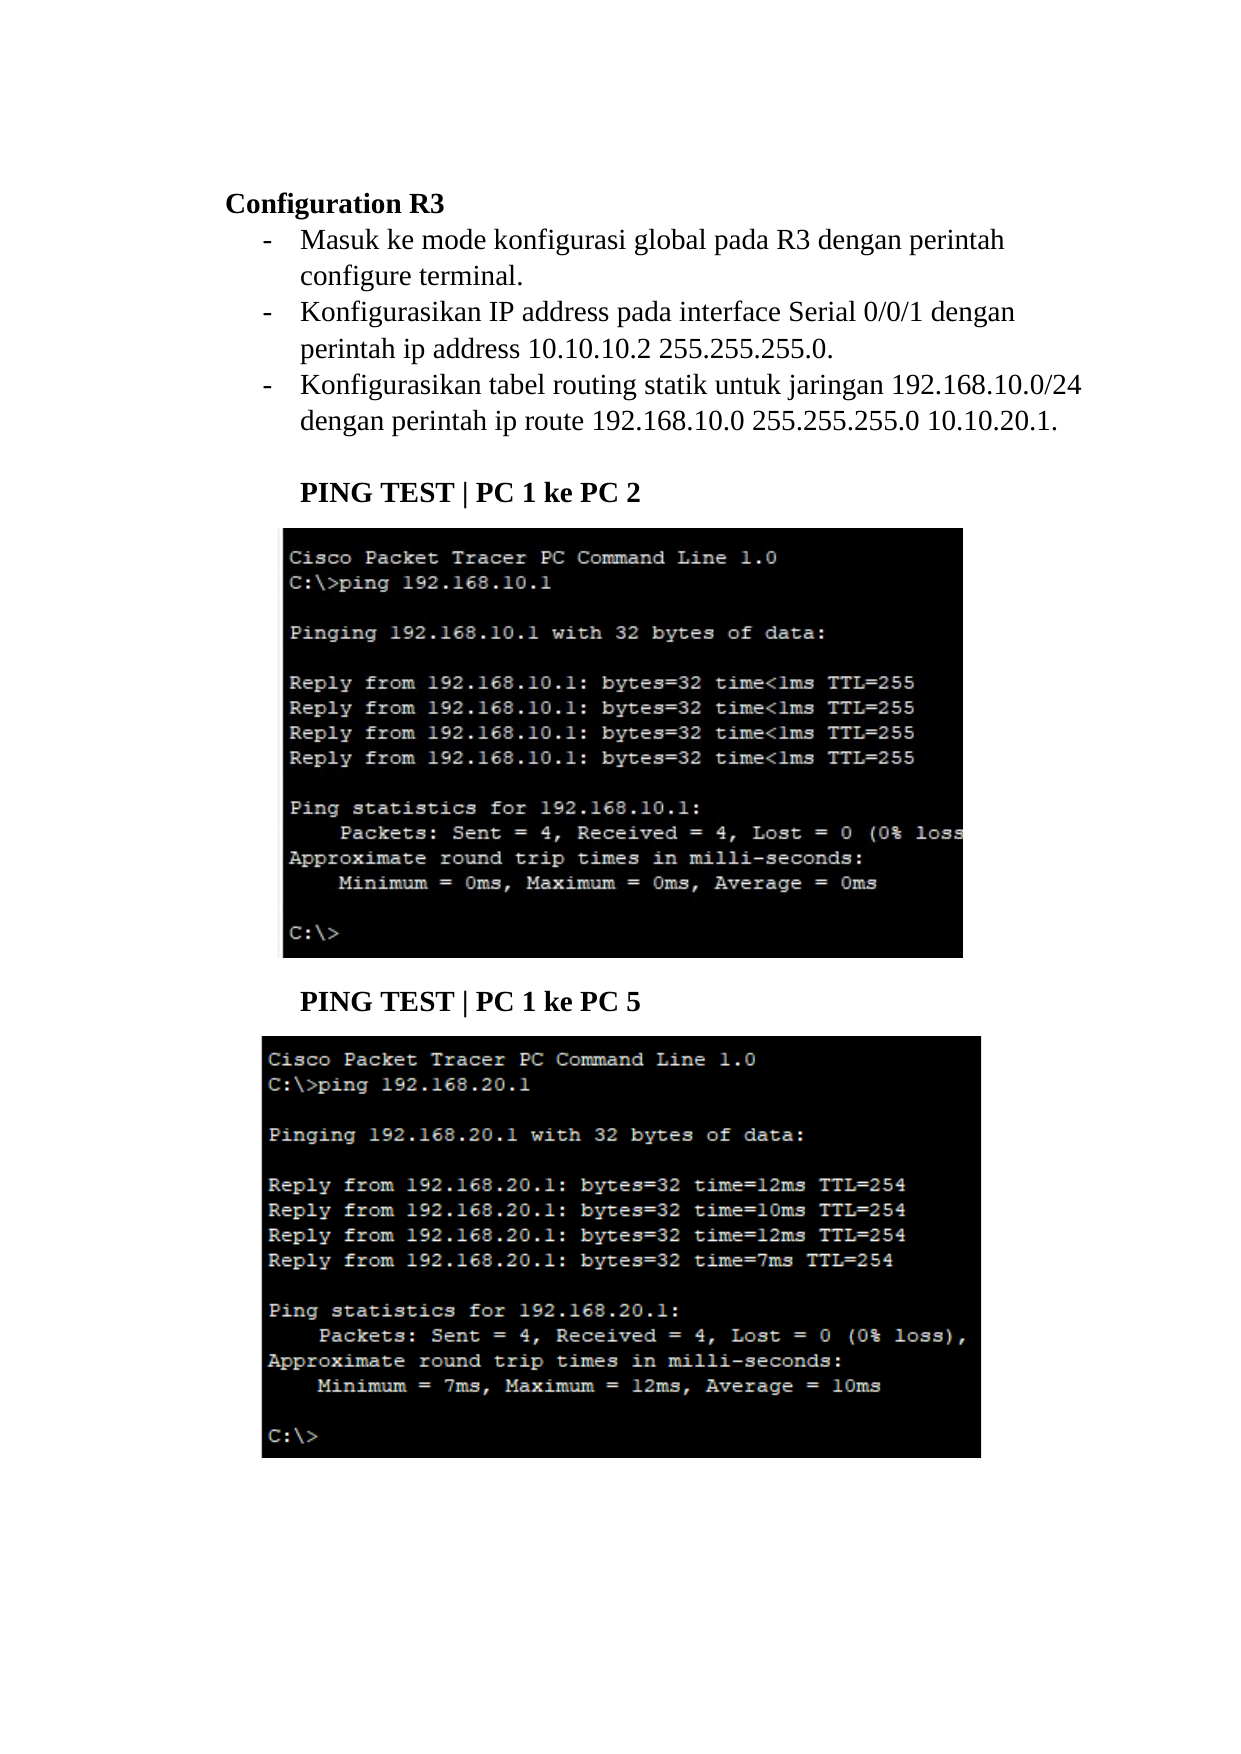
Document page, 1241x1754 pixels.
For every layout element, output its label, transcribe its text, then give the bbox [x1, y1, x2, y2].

list Konfigurasikan tabel routing statik untuk jaringan 192.168.10.0/24 dengan perintah ip route 192.168.10.0 255.255.255.0 10.10.20.1. [262, 367, 1090, 437]
list Masuk ke mode konfigurasi global pada R3 dengan perintah configure terminal. [262, 222, 1090, 292]
list Konfigurasikan IP address pada interface Serial 0/0/1 dengan perintah ip address 10.10.10.2 255.255.255.0. [262, 294, 1090, 364]
list Configuration R3 [225, 186, 1090, 220]
list PING TEST | PC 1 ke PC 2 [300, 475, 1090, 509]
picture [259, 1036, 982, 1458]
list PING TEST | PC 1 ke PC 5 [300, 984, 1090, 1018]
picture [277, 528, 963, 958]
